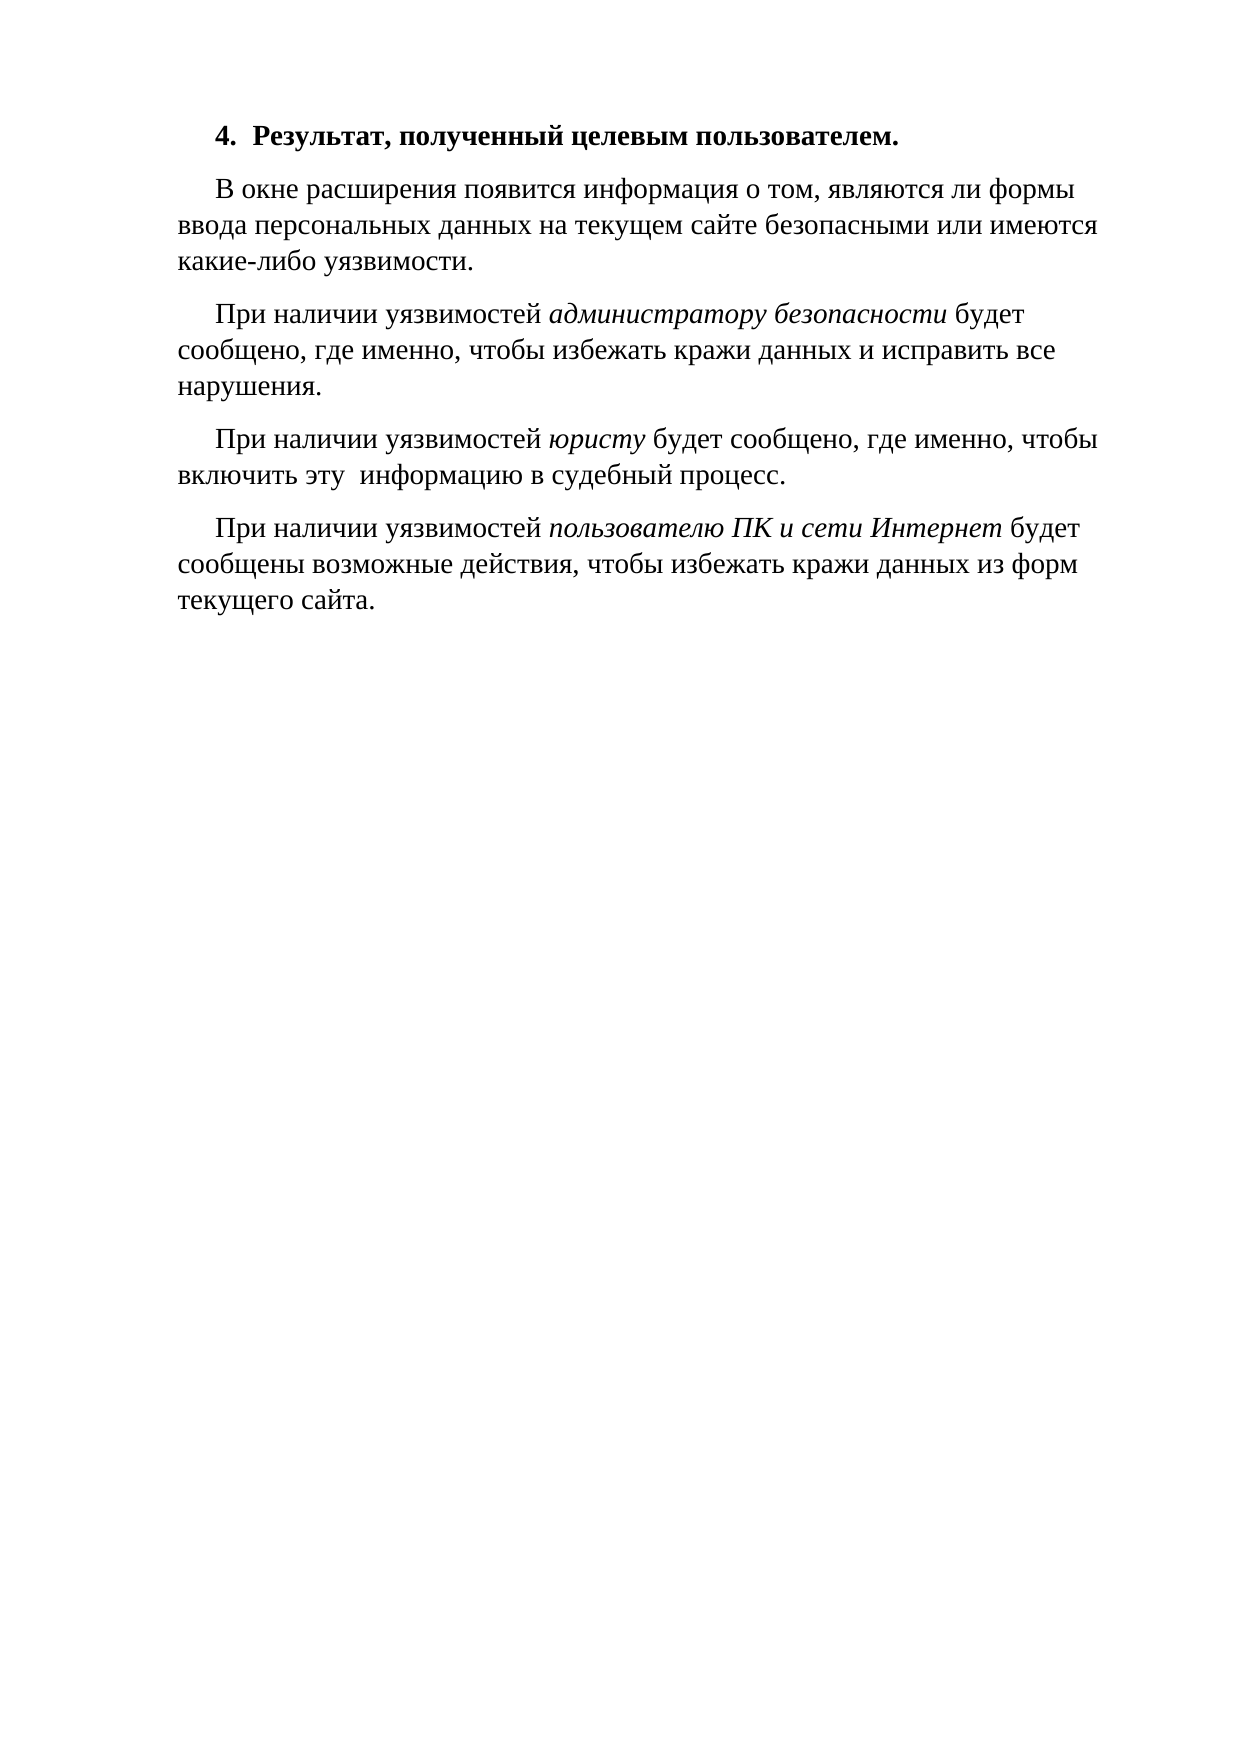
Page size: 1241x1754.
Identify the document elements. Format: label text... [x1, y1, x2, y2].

text При наличии уязвимостей администратору безопасности будет сообщено, где именно, чтобы избежать кражи данных и исправить все нарушения. [177, 296, 1152, 402]
text В окне расширения появится информация о том, являются ли формы ввода персональных данных на текущем сайте безопасными или имеются какие-либо уязвимости. [177, 171, 1152, 277]
text При наличии уязвимостей пользователю ПК и сети Интернет будет сообщены возможные действия, чтобы избежать кражи данных из форм текущего сайта. [177, 510, 1152, 616]
text При наличии уязвимостей юристу будет сообщено, где именно, чтобы включить эту информацию в судебный процесс. [177, 421, 1152, 491]
list Результат, полученный целевым пользователем. [215, 118, 1152, 152]
